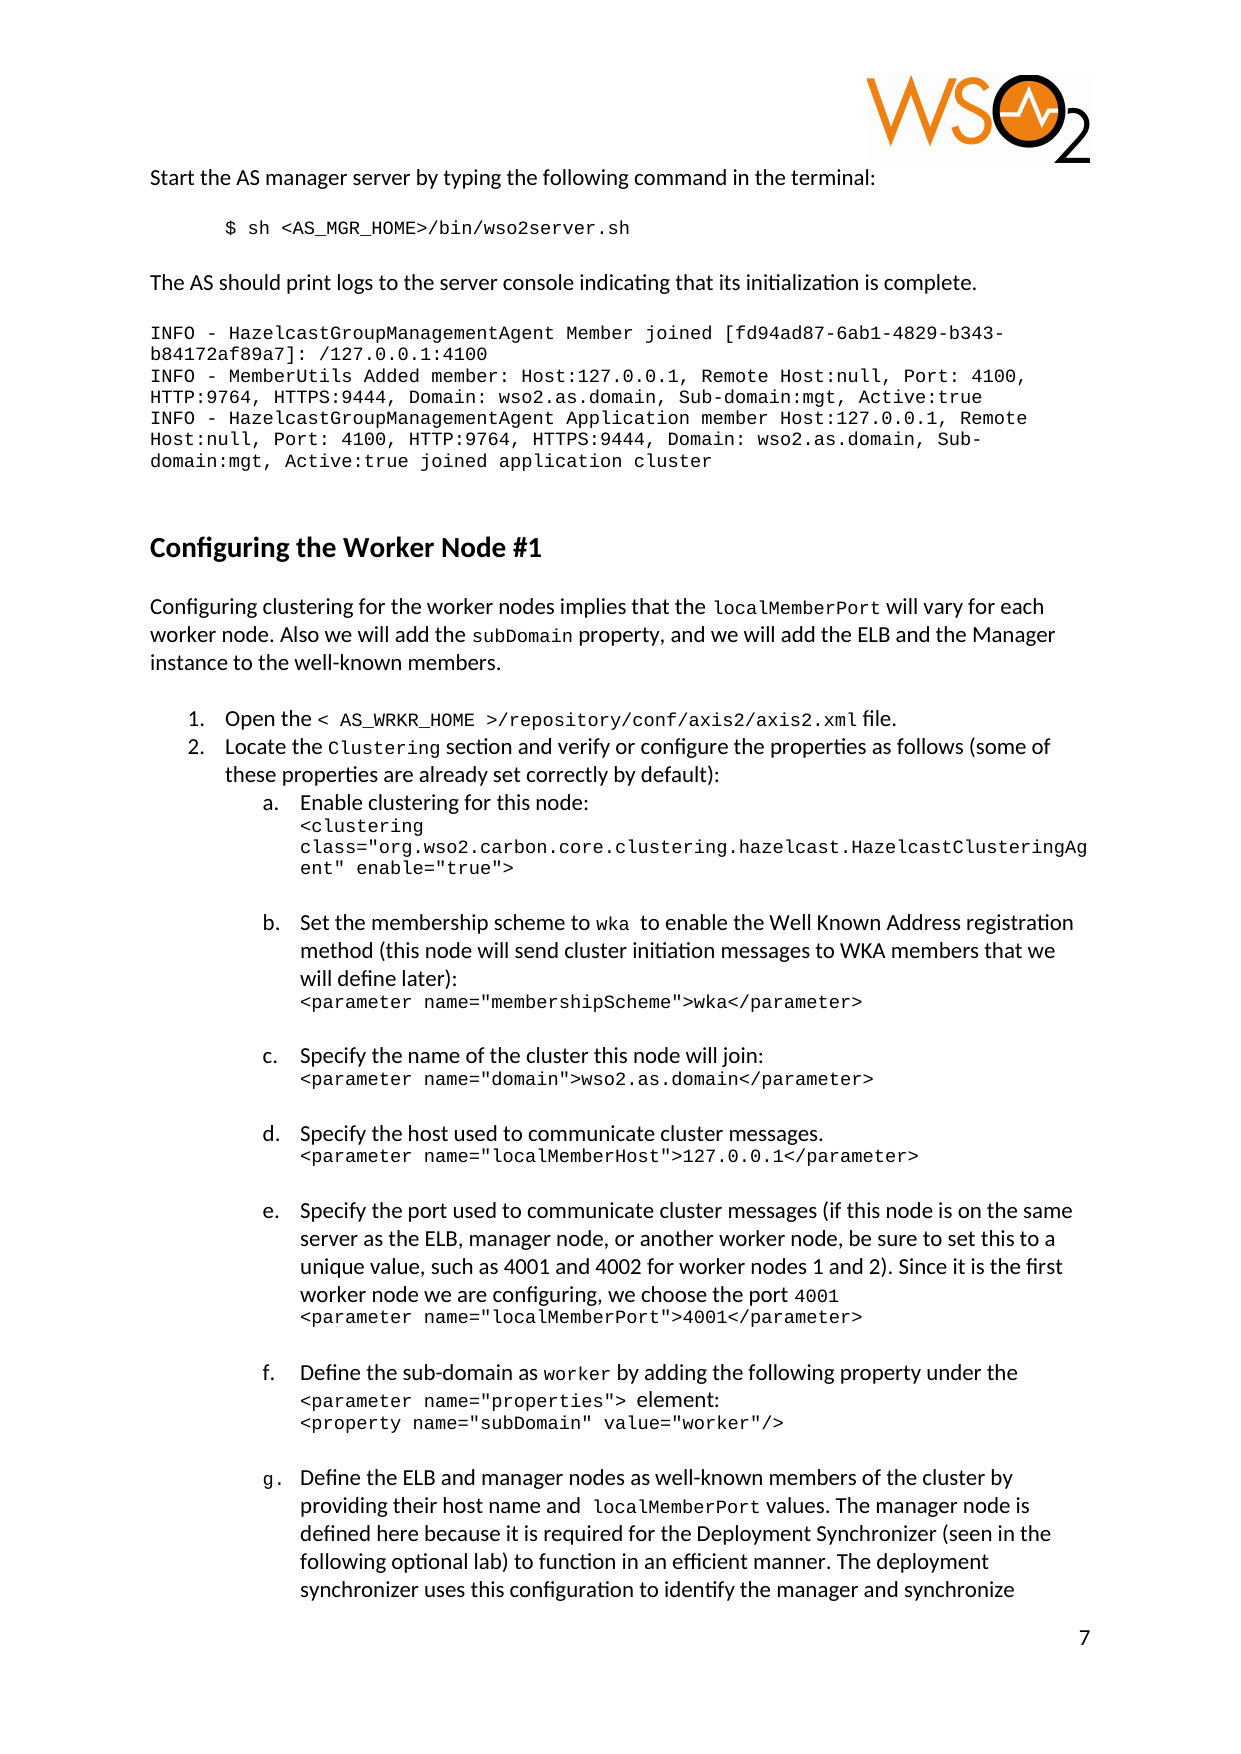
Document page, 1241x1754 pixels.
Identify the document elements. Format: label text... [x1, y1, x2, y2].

list Specify the host used to communicate cluster messages. <parameter name="localMemberHost">127.0.0.1</parameter> [262, 1119, 1090, 1196]
text Configuring the Worker Node #1 [150, 529, 1090, 564]
text $ sh <AS_MGR_HOME>/bin/wso2server.sh [150, 219, 1090, 240]
text The AS should print logs to the server console indicating that its initialization is complete. [150, 268, 1090, 296]
list Specify the name of the cluster this node will join: <parameter name="domain">wso2.as.domain</parameter> [262, 1042, 1090, 1119]
text INFO - MemberUtils Added member: Host:127.0.0.1, Remote Host:null, Port: 4100, HTTP:9764, HTTPS:9444, Domain: wso2.as.domain, Sub-domain:mgt, Active:true [150, 366, 1090, 409]
list Set the membership scheme to wka to enable the Well Known Address registration method (this node will send cluster initiation messages to WKA members that we will define later): <parameter name="membershipScheme">wka</parameter> [262, 908, 1090, 1042]
list Specify the port used to communicate cluster messages (if this node is on the same server as the ELB, manager node, or another worker node, be sure to set this to a unique value, such as 4001 and 4002 for worker nodes 1 and 2). Since it is the first worker node we are configuring, we choose the port 4001 <parameter name="localMemberPort">4001</parameter> [262, 1196, 1090, 1358]
text INFO - HazelcastGroupManagementAgent Member joined [fd94ad87-6ab1-4829-b343-b84172af89a7]: /127.0.0.1:4100 [150, 324, 1090, 366]
text Configuring clustering for the worker nodes implies that the localMemberPort will vary for each worker node. Also we will add the subDomain property, and we will add the ELB and the Manager instance to the well-known members. [150, 592, 1090, 676]
list Open the < AS_WRKR_HOME >/repository/conf/axis2/axis2.xml file. [187, 704, 1090, 732]
list Enable clustering for this node: <clustering class="org.wso2.carbon.core.clustering.hazelcast.HazelcastClusteringAgent" enable="true"> [262, 788, 1090, 908]
list Locate the Clustering section and verify or configure the properties as follows (some of these properties are already set correctly by default): [187, 732, 1090, 788]
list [262, 1463, 1090, 1603]
text Start the AS manager server by typing the following command in the terminal: [150, 163, 1090, 191]
text INFO - HazelcastGroupManagementAgent Application member Host:127.0.0.1, Remote Host:null, Port: 4100, HTTP:9764, HTTPS:9444, Domain: wso2.as.domain, Sub-domain:mgt, Active:true joined application cluster [150, 409, 1090, 473]
list Define the sub-domain as worker by adding the following property under the <parameter name="properties"> element: <property name="subDomain" value="worker"/> [262, 1358, 1090, 1463]
